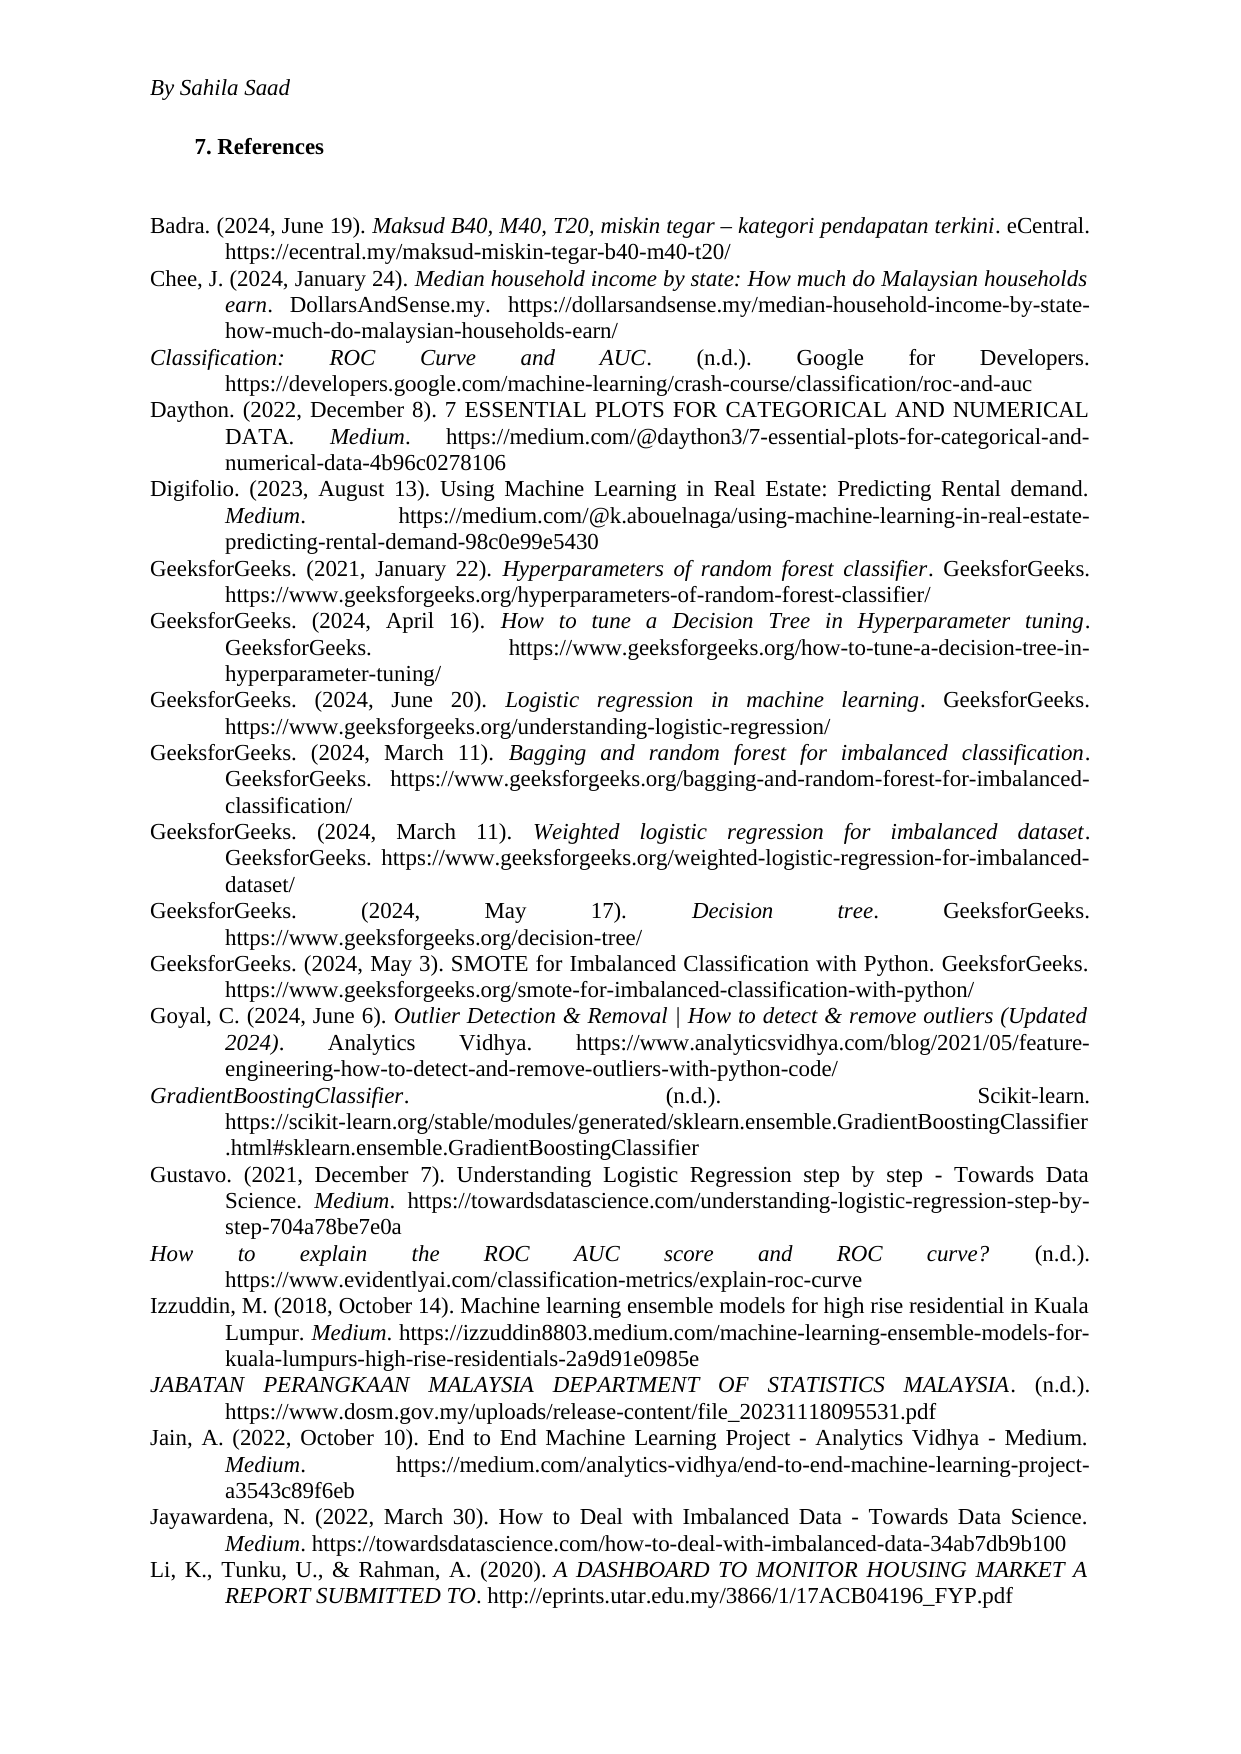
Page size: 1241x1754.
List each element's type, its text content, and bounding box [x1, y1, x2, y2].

text ‌Badra. (2024, June 19). Maksud B40, M40, T20, miskin tegar – kategori pendapatan terkini. eCentral. https://ecentral.my/maksud-miskin-tegar-b40-m40-t20/ [150, 212, 1090, 265]
text Jayawardena, N. (2022, March 30). How to Deal with Imbalanced Data - Towards Data Science. Medium. https://towardsdatascience.com/how-to-deal-with-imbalanced-data-34ab7db9b100 [150, 1503, 1090, 1556]
text GeeksforGeeks. (2024, May 3). SMOTE for Imbalanced Classification with Python. GeeksforGeeks. https://www.geeksforgeeks.org/smote-for-imbalanced-classification-with-python/ [150, 950, 1090, 1003]
text GeeksforGeeks. (2024, May 17). Decision tree. GeeksforGeeks. https://www.geeksforgeeks.org/decision-tree/ [150, 897, 1090, 950]
text Goyal, C. (2024, June 6). Outlier Detection & Removal | How to detect & remove outliers (Updated 2024). Analytics Vidhya. https://www.analyticsvidhya.com/blog/2021/05/feature-engineering-how-to-detect-and-remove-outliers-with-python-code/ [150, 1003, 1090, 1082]
text 7. References [194, 133, 1090, 159]
text Daython. (2022, December 8). 7 ESSENTIAL PLOTS FOR CATEGORICAL AND NUMERICAL DATA. Medium. https://medium.com/@daython3/7-essential-plots-for-categorical-and-numerical-data-4b96c0278106 [150, 396, 1090, 476]
text GeeksforGeeks. (2024, March 11). Bagging and random forest for imbalanced classification. GeeksforGeeks. https://www.geeksforgeeks.org/bagging-and-random-forest-for-imbalanced-classification/ [150, 739, 1090, 818]
text GeeksforGeeks. (2024, March 11). Weighted logistic regression for imbalanced dataset. GeeksforGeeks. https://www.geeksforgeeks.org/weighted-logistic-regression-for-imbalanced-dataset/ [150, 818, 1090, 897]
text JABATAN PERANGKAAN MALAYSIA DEPARTMENT OF STATISTICS MALAYSIA. (n.d.). https://www.dosm.gov.my/uploads/release-content/file_20231118095531.pdf [150, 1372, 1090, 1424]
text GeeksforGeeks. (2024, June 20). Logistic regression in machine learning. GeeksforGeeks. https://www.geeksforgeeks.org/understanding-logistic-regression/ [150, 686, 1090, 739]
text GradientBoostingClassifier. (n.d.). Scikit-learn. https://scikit-learn.org/stable/modules/generated/sklearn.ensemble.GradientBoostingClassifier.html#sklearn.ensemble.GradientBoostingClassifier [150, 1082, 1090, 1161]
text Gustavo. (2021, December 7). Understanding Logistic Regression step by step - Towards Data Science. Medium. https://towardsdatascience.com/understanding-logistic-regression-step-by-step-704a78be7e0a [150, 1161, 1090, 1240]
text GeeksforGeeks. (2021, January 22). Hyperparameters of random forest classifier. GeeksforGeeks. https://www.geeksforgeeks.org/hyperparameters-of-random-forest-classifier/ [150, 554, 1090, 607]
text How to explain the ROC AUC score and ROC curve? (n.d.). https://www.evidentlyai.com/classification-metrics/explain-roc-curve [150, 1240, 1090, 1292]
text Chee, J. (2024, January 24). Median household income by state: How much do Malaysian households earn. DollarsAndSense.my. https://dollarsandsense.my/median-household-income-by-state-how-much-do-malaysian-households-earn/ [150, 265, 1090, 344]
text Li, K., Tunku, U., & Rahman, A. (2020). A DASHBOARD TO MONITOR HOUSING MARKET A REPORT SUBMITTED TO. http://eprints.utar.edu.my/3866/1/17ACB04196_FYP.pdf [150, 1556, 1090, 1609]
text Izzuddin, M. (2018, October 14). Machine learning ensemble models for high rise residential in Kuala Lumpur. Medium. https://izzuddin8803.medium.com/machine-learning-ensemble-models-for-kuala-lumpurs-high-rise-residentials-2a9d91e0985e [150, 1292, 1090, 1372]
text Classification: ROC Curve and AUC. (n.d.). Google for Developers. https://developers.google.com/machine-learning/crash-course/classification/roc-and-auc [150, 344, 1090, 396]
text Jain, A. (2022, October 10). End to End Machine Learning Project - Analytics Vidhya - Medium. Medium. https://medium.com/analytics-vidhya/end-to-end-machine-learning-project-a3543c89f6eb [150, 1424, 1090, 1503]
text GeeksforGeeks. (2024, April 16). How to tune a Decision Tree in Hyperparameter tuning. GeeksforGeeks. https://www.geeksforgeeks.org/how-to-tune-a-decision-tree-in-hyperparameter-tuning/ [150, 607, 1090, 686]
text ‌Digifolio. (2023, August 13). Using Machine Learning in Real Estate: Predicting Rental demand. Medium. https://medium.com/@k.abouelnaga/using-machine-learning-in-real-estate-predicting-rental-demand-98c0e99e5430 [150, 476, 1090, 554]
